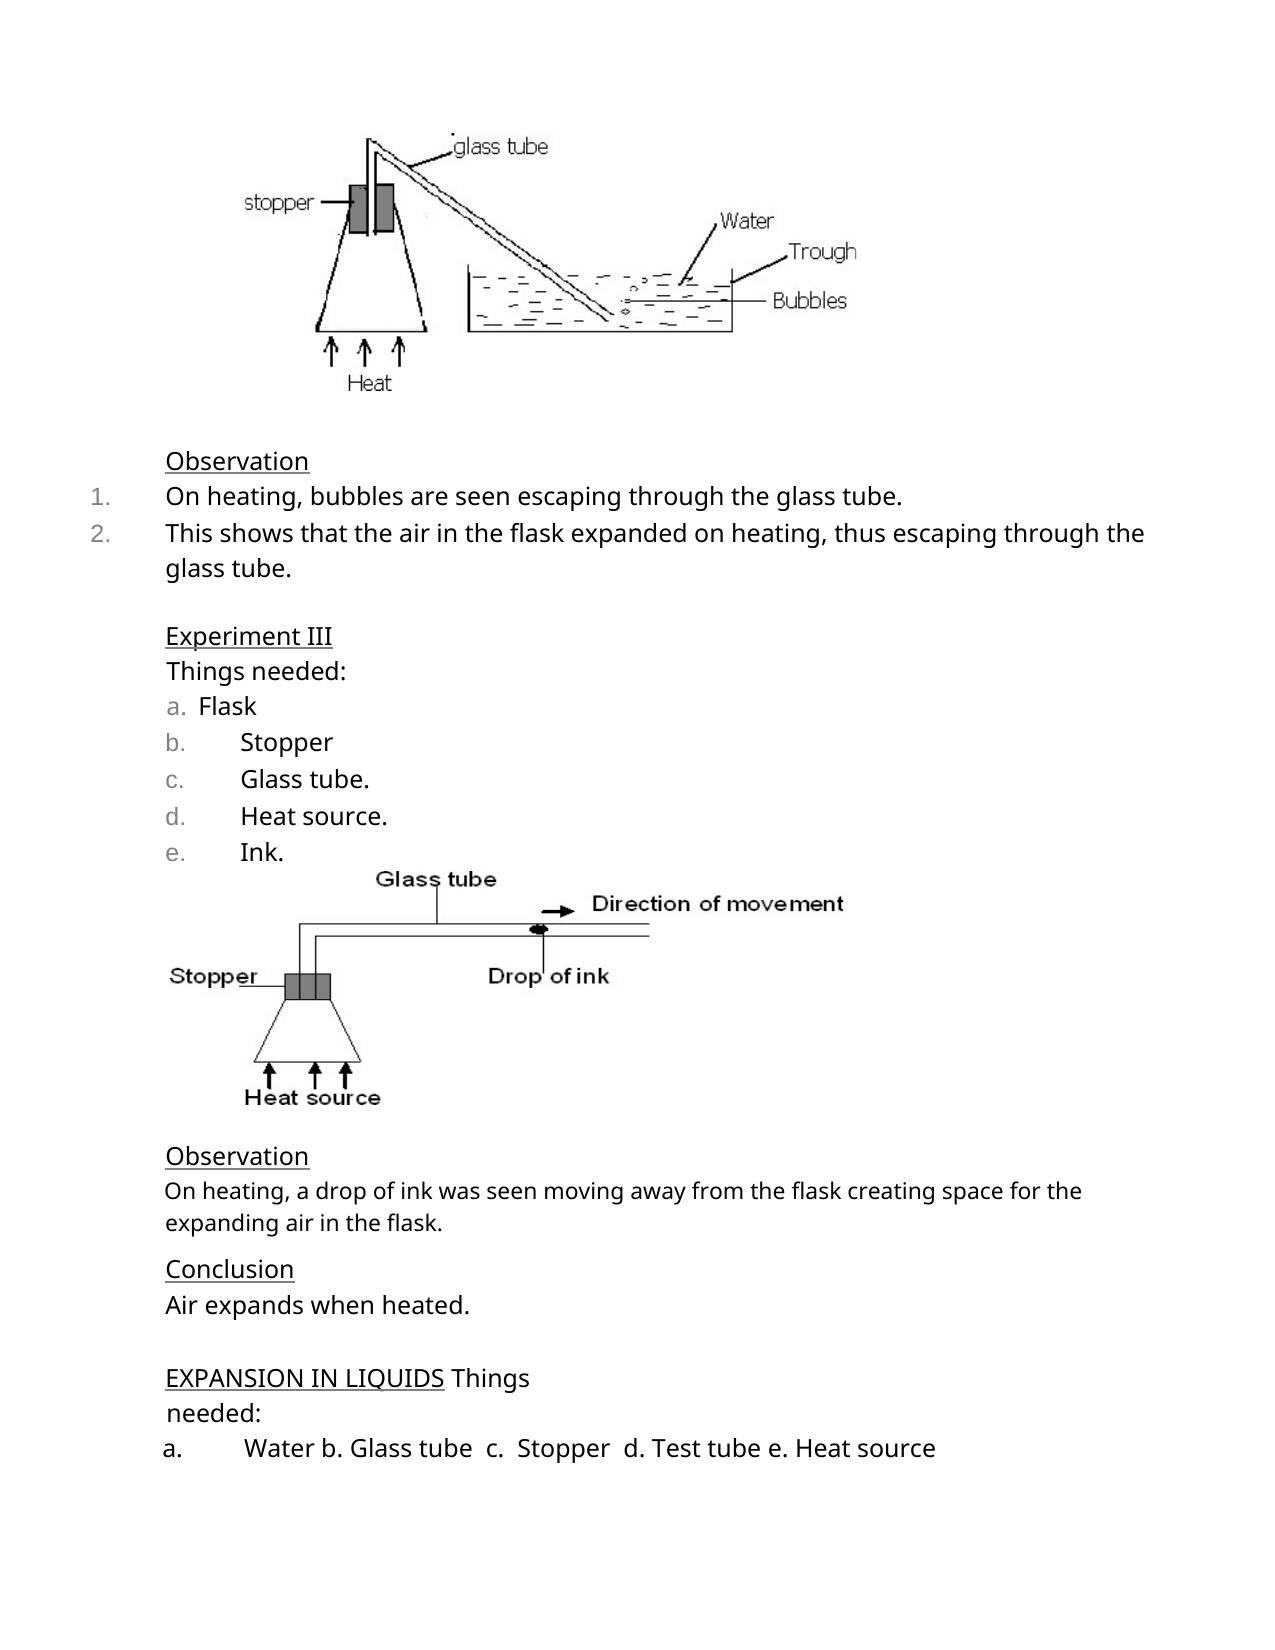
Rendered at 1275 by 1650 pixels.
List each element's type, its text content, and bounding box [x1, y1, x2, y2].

text EXPANSION IN LIQUIDS Things needed: [165, 1360, 530, 1429]
list This shows that the air in the flask expanded on heating, thus escaping through the glass tube. [90, 516, 1169, 584]
text Observation [165, 443, 1054, 477]
text a. Water b. Glass tube c. Stopper d. Test tube e. Heat source [48, 1431, 1169, 1465]
list Glass tube. [165, 762, 1169, 796]
picture [245, 133, 857, 391]
text On heating, a drop of ink was seen moving away from the flask creating space for the expanding air in the flask. [164, 1174, 1169, 1238]
text Conclusion [165, 1252, 1054, 1286]
list Heat source. [165, 798, 1169, 832]
text Air expands when heated. [165, 1287, 1169, 1322]
picture [170, 871, 844, 1105]
list Ink. [165, 835, 1169, 869]
text Observation [165, 1139, 1054, 1173]
list Stopper [165, 725, 1169, 759]
list On heating, bubbles are seen escaping through the glass tube. [90, 479, 1169, 513]
text Experiment III Things needed: a. Flask [165, 618, 366, 722]
